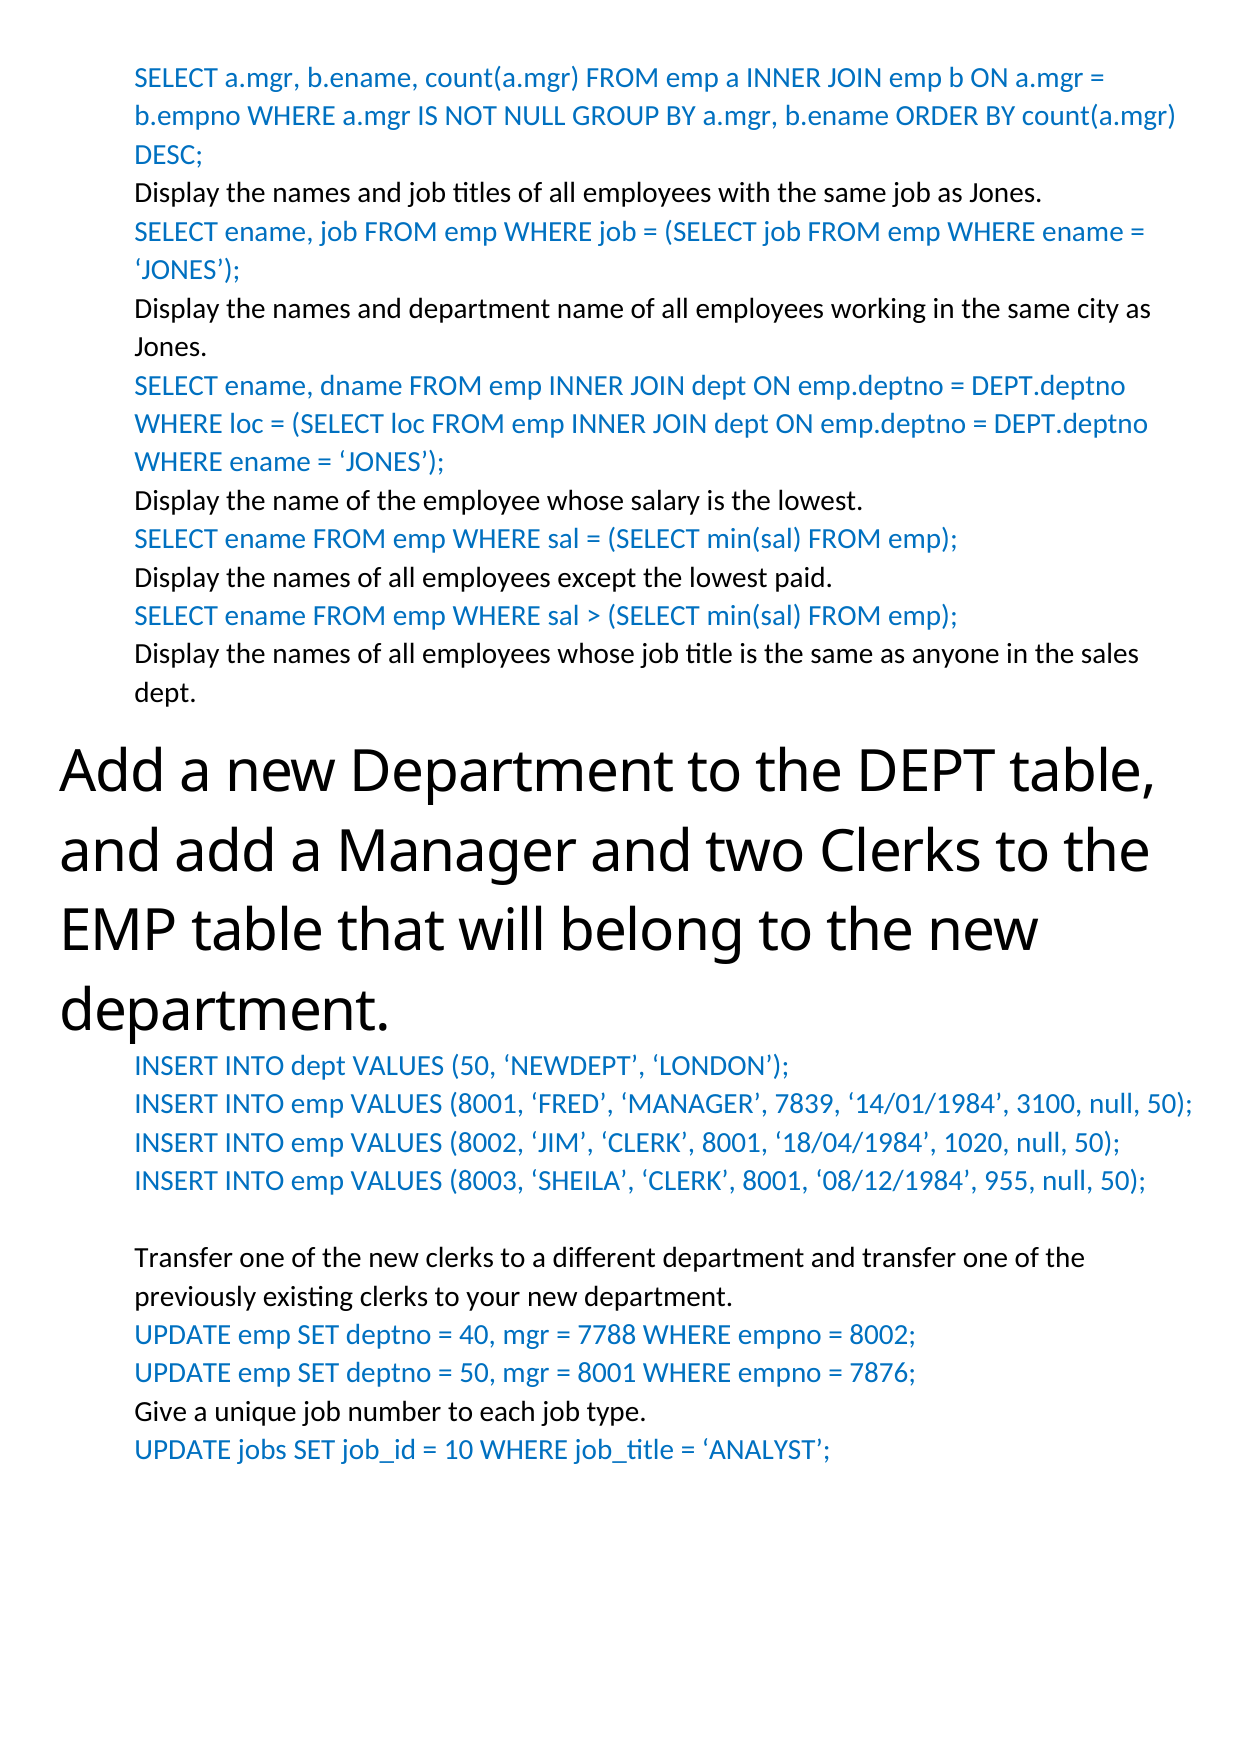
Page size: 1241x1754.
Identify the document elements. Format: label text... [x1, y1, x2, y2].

list SELECT a.mgr, b.ename, count(a.mgr) FROM emp a INNER JOIN emp b ON a.mgr = b.empno WHERE a.mgr IS NOT NULL GROUP BY a.mgr, b.ename ORDER BY count(a.mgr) DESC; [134, 59, 1196, 172]
list Display the name of the employee whose salary is the lowest. [134, 482, 1196, 517]
list Transfer one of the new clerks to a diﬀerent department and transfer one of the previously existing clerks to your new department. [134, 1239, 1196, 1313]
list Display the names of all employees except the lowest paid. [134, 559, 1196, 594]
list Display the names and department name of all employees working in the same city as Jones. [134, 290, 1196, 364]
list INSERT INTO emp VALUES (8001, ‘FRED’, ‘MANAGER’, 7839, ‘14/01/1984’, 3100, null, 50); INSERT INTO emp VALUES (8002, ‘JIM’, ‘CLERK’, 8001, ‘18/04/1984’, 1020, null, 50); INSERT INTO emp VALUES (8003, ‘SHEILA’, ‘CLERK’, 8001, ‘08/12/1984’, 955, null, 50); [134, 1086, 1196, 1198]
list Give a unique job number to each job type. [134, 1393, 1196, 1429]
list SELECT ename FROM emp WHERE sal = (SELECT min(sal) FROM emp); [134, 520, 1196, 556]
list Display the names and job titles of all employees with the same job as Jones. [134, 174, 1196, 210]
list Display the names of all employees whose job title is the same as anyone in the sales dept. [134, 636, 1196, 710]
list INSERT INTO dept VALUES (50, ‘NEWDEPT’, ‘LONDON’); [134, 1047, 1196, 1083]
list SELECT ename, job FROM emp WHERE job = (SELECT job FROM emp WHERE ename = ‘JONES’); [134, 213, 1196, 287]
list SELECT ename, dname FROM emp INNER JOIN dept ON emp.deptno = DEPT.deptno WHERE loc = (SELECT loc FROM emp INNER JOIN dept ON emp.deptno = DEPT.deptno WHERE ename = ‘JONES’); [134, 367, 1196, 479]
list SELECT ename FROM emp WHERE sal > (SELECT min(sal) FROM emp); [134, 597, 1196, 633]
title Add a new Department to the DEPT table, and add a Manager and two Clerks to the EMP table that will belong to the new department. [59, 729, 1196, 1047]
list UPDATE emp SET deptno = 40, mgr = 7788 WHERE empno = 8002; [134, 1316, 1196, 1352]
list UPDATE emp SET deptno = 50, mgr = 8001 WHERE empno = 7876; [134, 1354, 1196, 1390]
list UPDATE jobs SET job_id = 10 WHERE job_title = ‘ANALYST’; [134, 1431, 1196, 1467]
